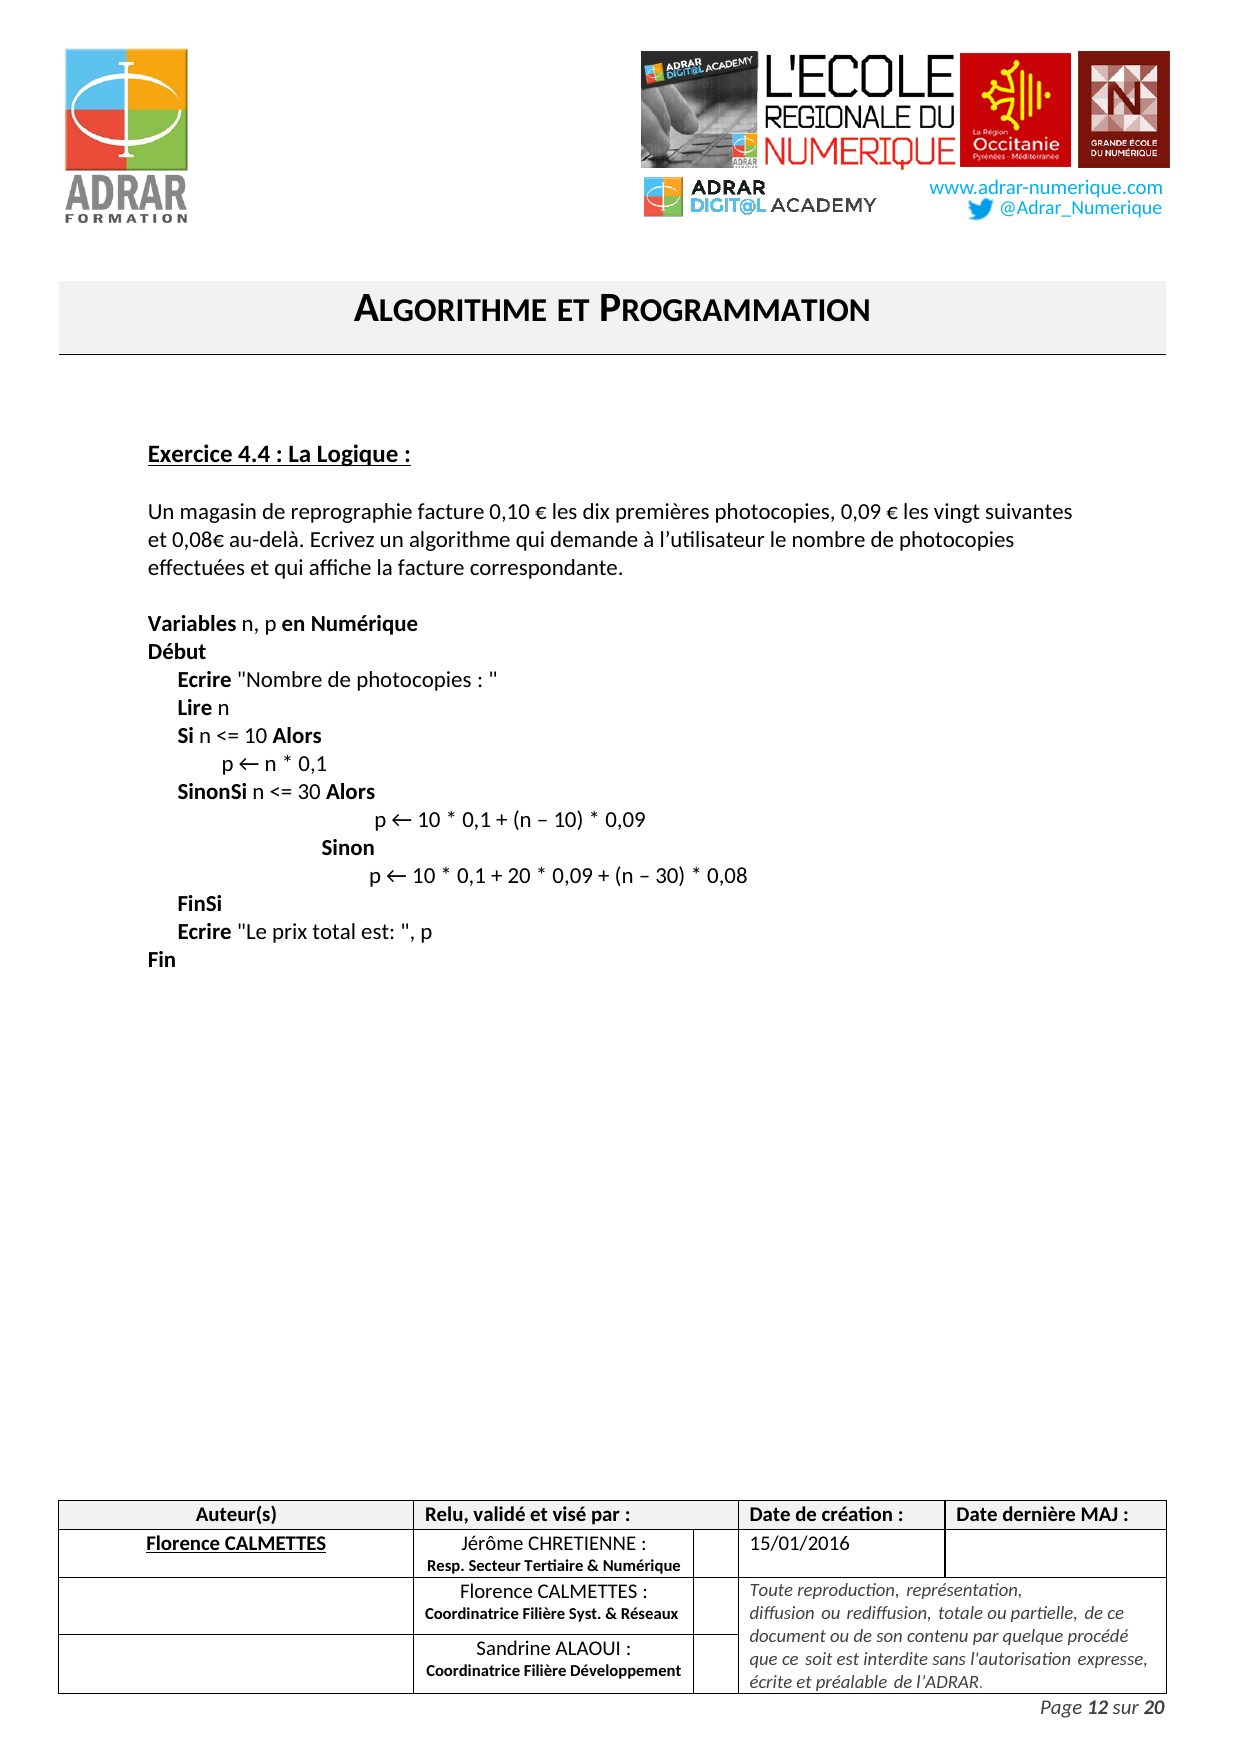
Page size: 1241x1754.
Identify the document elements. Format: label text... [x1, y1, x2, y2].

picture [63, 46, 189, 225]
text Variables n, p en Numérique [148, 609, 1093, 637]
text Fin [148, 946, 1093, 973]
text Un magasin de reprographie facture 0,10 € les dix premières photocopies, 0,09 € les vingt suivantes et 0,08€ au-delà. Ecrivez un algorithme qui demande à l’utilisateur le nombre de photocopies effectuées et qui affiche la facture correspondante. [148, 497, 1093, 581]
text Exercice 4.4 : La Logique : [148, 439, 1093, 469]
text Début Ecrire "Nombre de photocopies : " Lire n Si n <= 10 Alors p ← n * 0,1 SinonSi n <= 30 Alors p ← 10 * 0,1 + (n – 10) * 0,09 Sinon p ← 10 * 0,1 + 20 * 0,09 + (n – 30) * 0,08 FinSi Ecrire "Le prix total est: ", p [148, 637, 1093, 946]
picture [630, 44, 1178, 229]
picture [964, 192, 997, 224]
